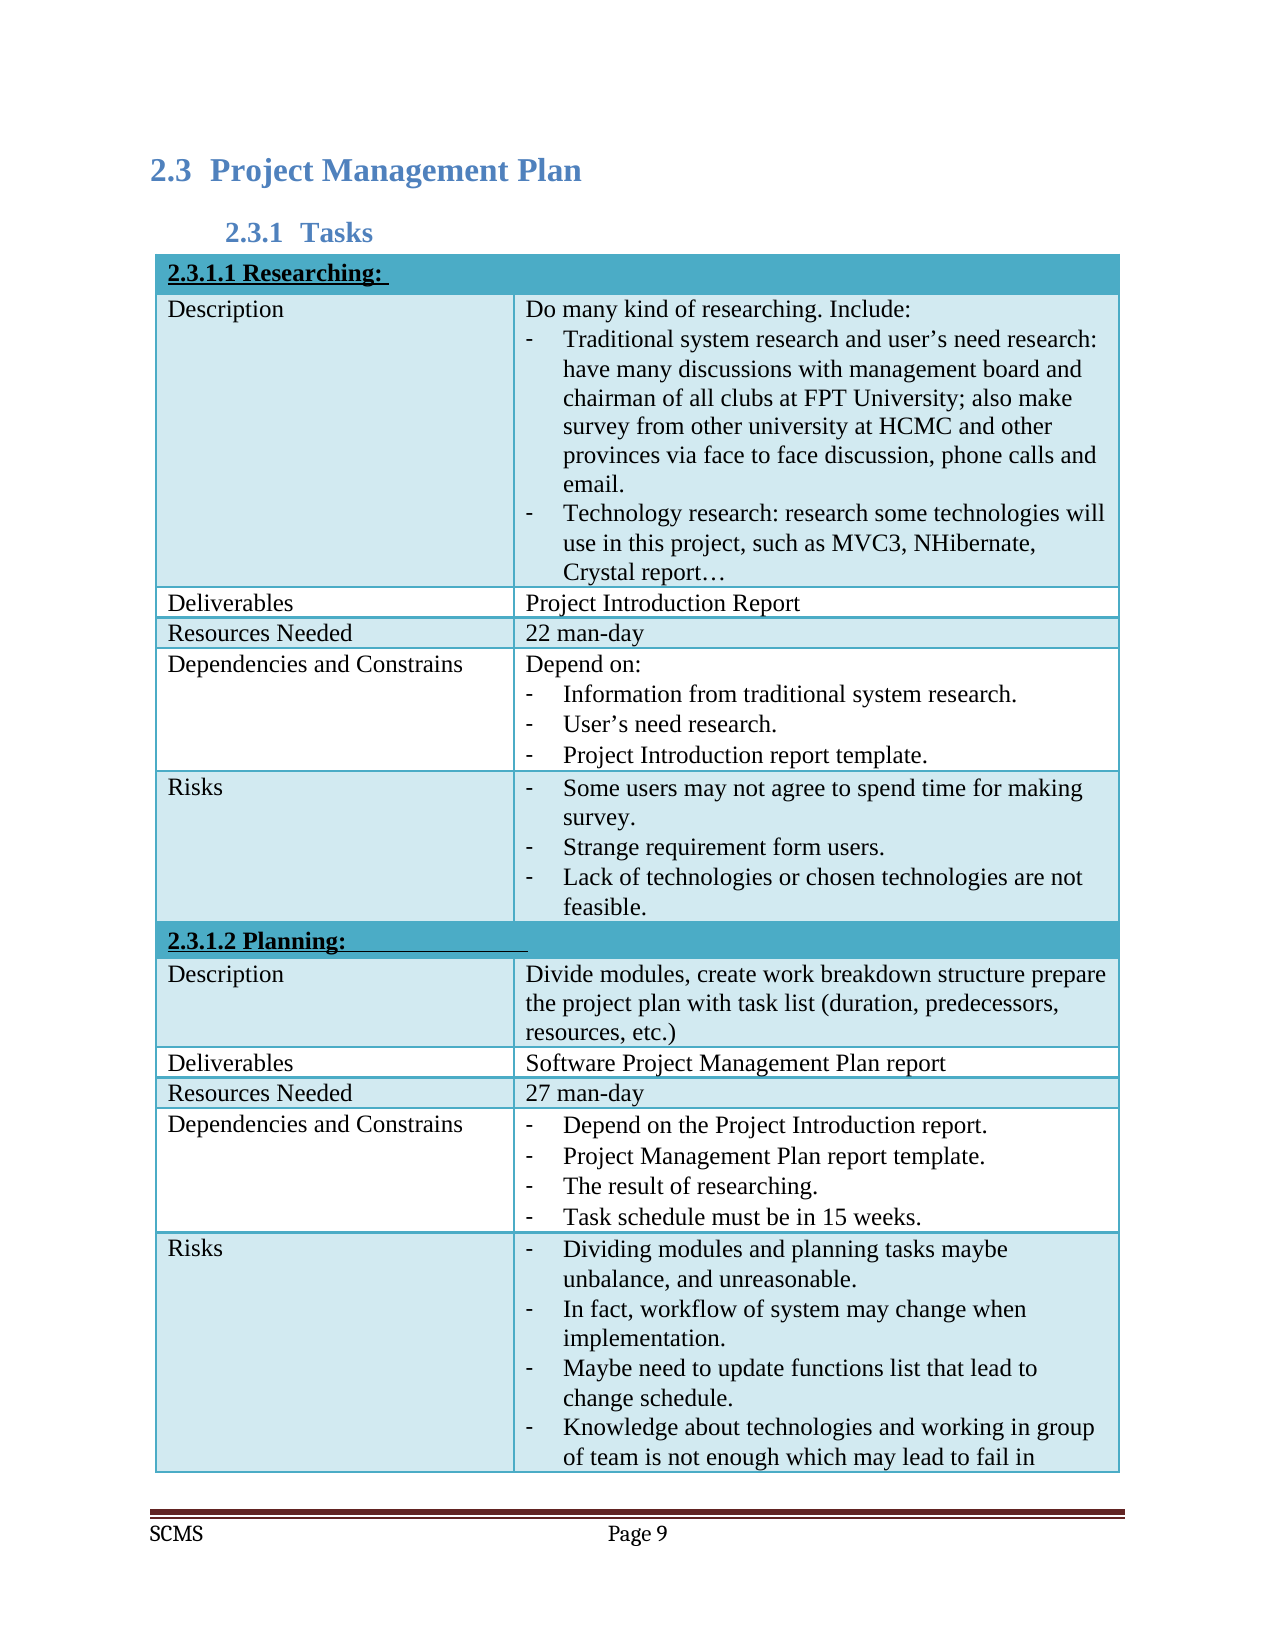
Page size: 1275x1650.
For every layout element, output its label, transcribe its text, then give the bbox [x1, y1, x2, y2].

table_header 2.3.1.1 Researching: [157, 256, 1118, 290]
table_cell Project Introduction Report [515, 588, 1118, 616]
table_cell Description [157, 959, 513, 1046]
subtitle Project Management Plan [150, 150, 1125, 188]
table_cell Depend on: Information from traditional system research. User’s need research. Project Introduction report template. [515, 649, 1118, 770]
table_cell Dependencies and Constrains [157, 649, 513, 770]
table_cell Software Project Management Plan report [515, 1048, 1118, 1076]
table_cell 2.3.1.2 Planning: [157, 923, 1118, 957]
table_cell Do many kind of researching. Include: Traditional system research and user’s need research: have many discussions with management board and chairman of all clubs at FPT University; also make survey from other university at HCMC and other provinces via face to face discussion, phone calls and email. Technology research: research some technologies will use in this project, such as MVC3, NHibernate, Crystal report… [515, 295, 1118, 586]
table_cell Risks [157, 1234, 513, 1471]
table_cell Resources Needed [157, 1079, 513, 1107]
table_cell Description [157, 295, 513, 586]
table_cell Resources Needed [157, 619, 513, 647]
table_cell Risks [157, 772, 513, 921]
table_cell Divide modules, create work breakdown structure prepare the project plan with task list (duration, predecessors, resources, etc.) [515, 959, 1118, 1046]
table_cell Deliverables [157, 1048, 513, 1076]
table_cell Deliverables [157, 588, 513, 616]
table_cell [515, 1234, 1118, 1471]
table_cell Depend on the Project Introduction report. Project Management Plan report template. The result of researching. Task schedule must be in 15 weeks. [515, 1109, 1118, 1231]
table_cell Some users may not agree to spend time for making survey. Strange requirement form users. Lack of technologies or chosen technologies are not feasible. [515, 772, 1118, 921]
table_cell 22 man-day [515, 619, 1118, 647]
table_cell Dependencies and Constrains [157, 1109, 513, 1231]
subtitle Tasks [225, 215, 1125, 248]
table_cell 27 man-day [515, 1079, 1118, 1107]
